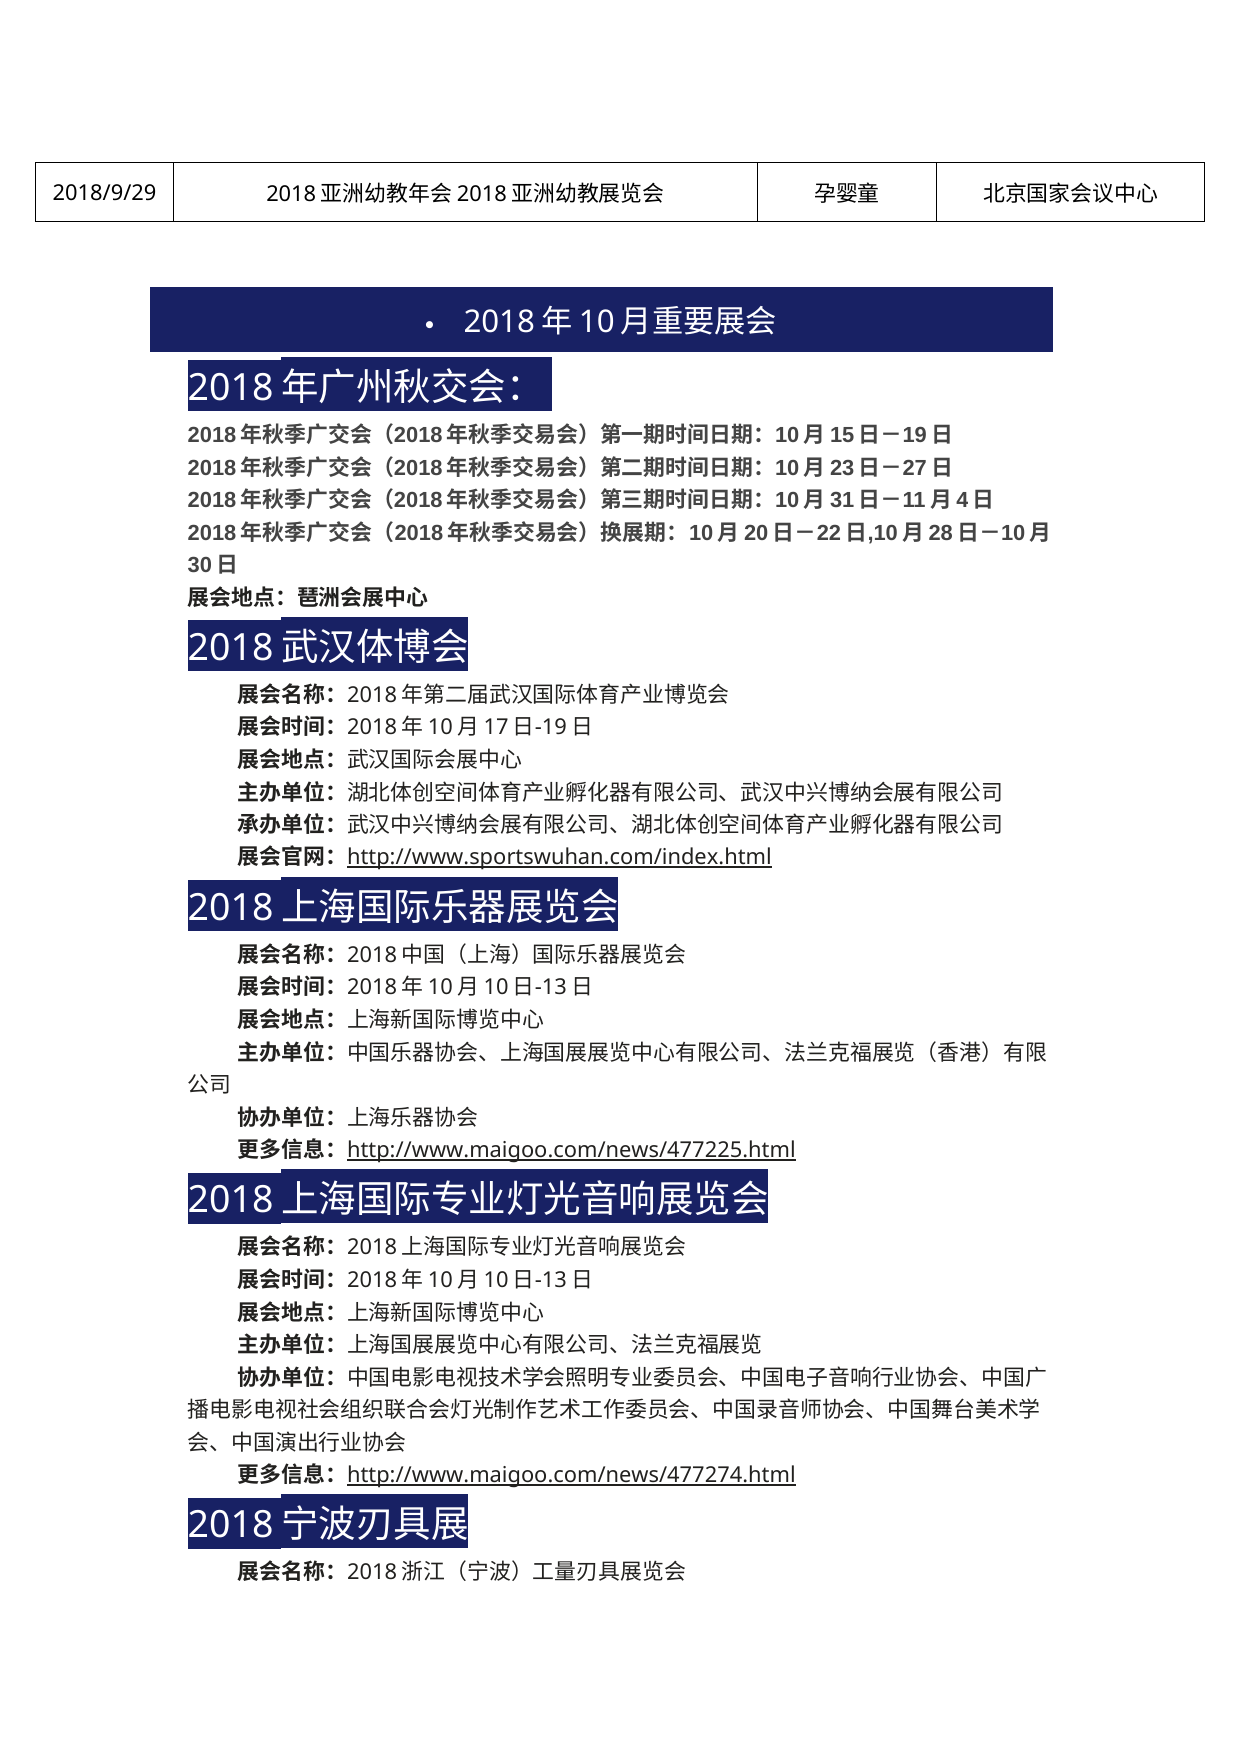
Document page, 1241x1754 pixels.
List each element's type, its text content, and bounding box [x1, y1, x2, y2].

text 展会名称：2018浙江（宁波）工量刃具展览会 [187, 1554, 1053, 1587]
text 展会名称：2018年第二届武汉国际体育产业博览会 [187, 677, 1053, 709]
text 展会时间：2018年10月10日-13日 [187, 969, 1053, 1002]
text 主办单位：上海国展展览中心有限公司、法兰克福展览 [187, 1327, 1053, 1359]
text 展会地点：琶洲会展中心 [187, 579, 1053, 612]
text 展会名称：2018上海国际专业灯光音响展览会 [187, 1229, 1053, 1262]
text 展会地点：上海新国际博览中心 [187, 1002, 1053, 1034]
table_cell 2018亚洲幼教年会 2018亚洲幼教展览会 [174, 163, 757, 221]
text 2018宁波刃具展 [187, 1489, 1053, 1554]
text 承办单位：武汉中兴博纳会展有限公司、湖北体创空间体育产业孵化器有限公司 [187, 807, 1053, 839]
text 展会时间：2018年10月10日-13日 [187, 1262, 1053, 1294]
text 展会地点：上海新国际博览中心 [187, 1294, 1053, 1327]
text 展会名称：2018中国（上海）国际乐器展览会 [187, 937, 1053, 969]
table_cell 2018/9/29 [36, 163, 173, 221]
text 展会时间：2018年10月17日-19日 [187, 709, 1053, 742]
text 2018年广州秋交会： 2018年秋季广交会（2018年秋季交易会）第一期时间日期：10月15日－19日 2018年秋季广交会（2018年秋季交易会）第二期时间日期：10月23日－27日 2018年秋季广交会（2018年秋季交易会）第三期时间日期：10月31日－11月4日 2018年秋季广交会（2018年秋季交易会）换展期：10月20日－22日,10月28日－10月30日 [187, 352, 1053, 579]
text 展会官网：http://www.sportswuhan.com/index.html [187, 839, 1053, 872]
table_cell 孕婴童 [758, 163, 936, 221]
text 2018上海国际专业灯光音响展览会 [187, 1164, 1053, 1229]
text 主办单位：中国乐器协会、上海国展展览中心有限公司、法兰克福展览（香港）有限公司 [187, 1034, 1053, 1099]
text 更多信息：http://www.maigoo.com/news/477274.html [187, 1457, 1053, 1489]
text 2018武汉体博会 [187, 612, 1053, 677]
list 2018年10月重要展会 [150, 287, 1053, 352]
text 协办单位：上海乐器协会 [187, 1099, 1053, 1132]
text 展会地点：武汉国际会展中心 [187, 742, 1053, 774]
text 协办单位：中国电影电视技术学会照明专业委员会、中国电子音响行业协会、中国广播电影电视社会组织联合会灯光制作艺术工作委员会、中国录音师协会、中国舞台美术学会、中国演出行业协会 [187, 1359, 1053, 1457]
table_cell 北京国家会议中心 [937, 163, 1204, 221]
text 2018上海国际乐器展览会 [187, 872, 1053, 937]
text 更多信息：http://www.maigoo.com/news/477225.html [187, 1132, 1053, 1164]
text 主办单位：湖北体创空间体育产业孵化器有限公司、武汉中兴博纳会展有限公司 [187, 774, 1053, 807]
